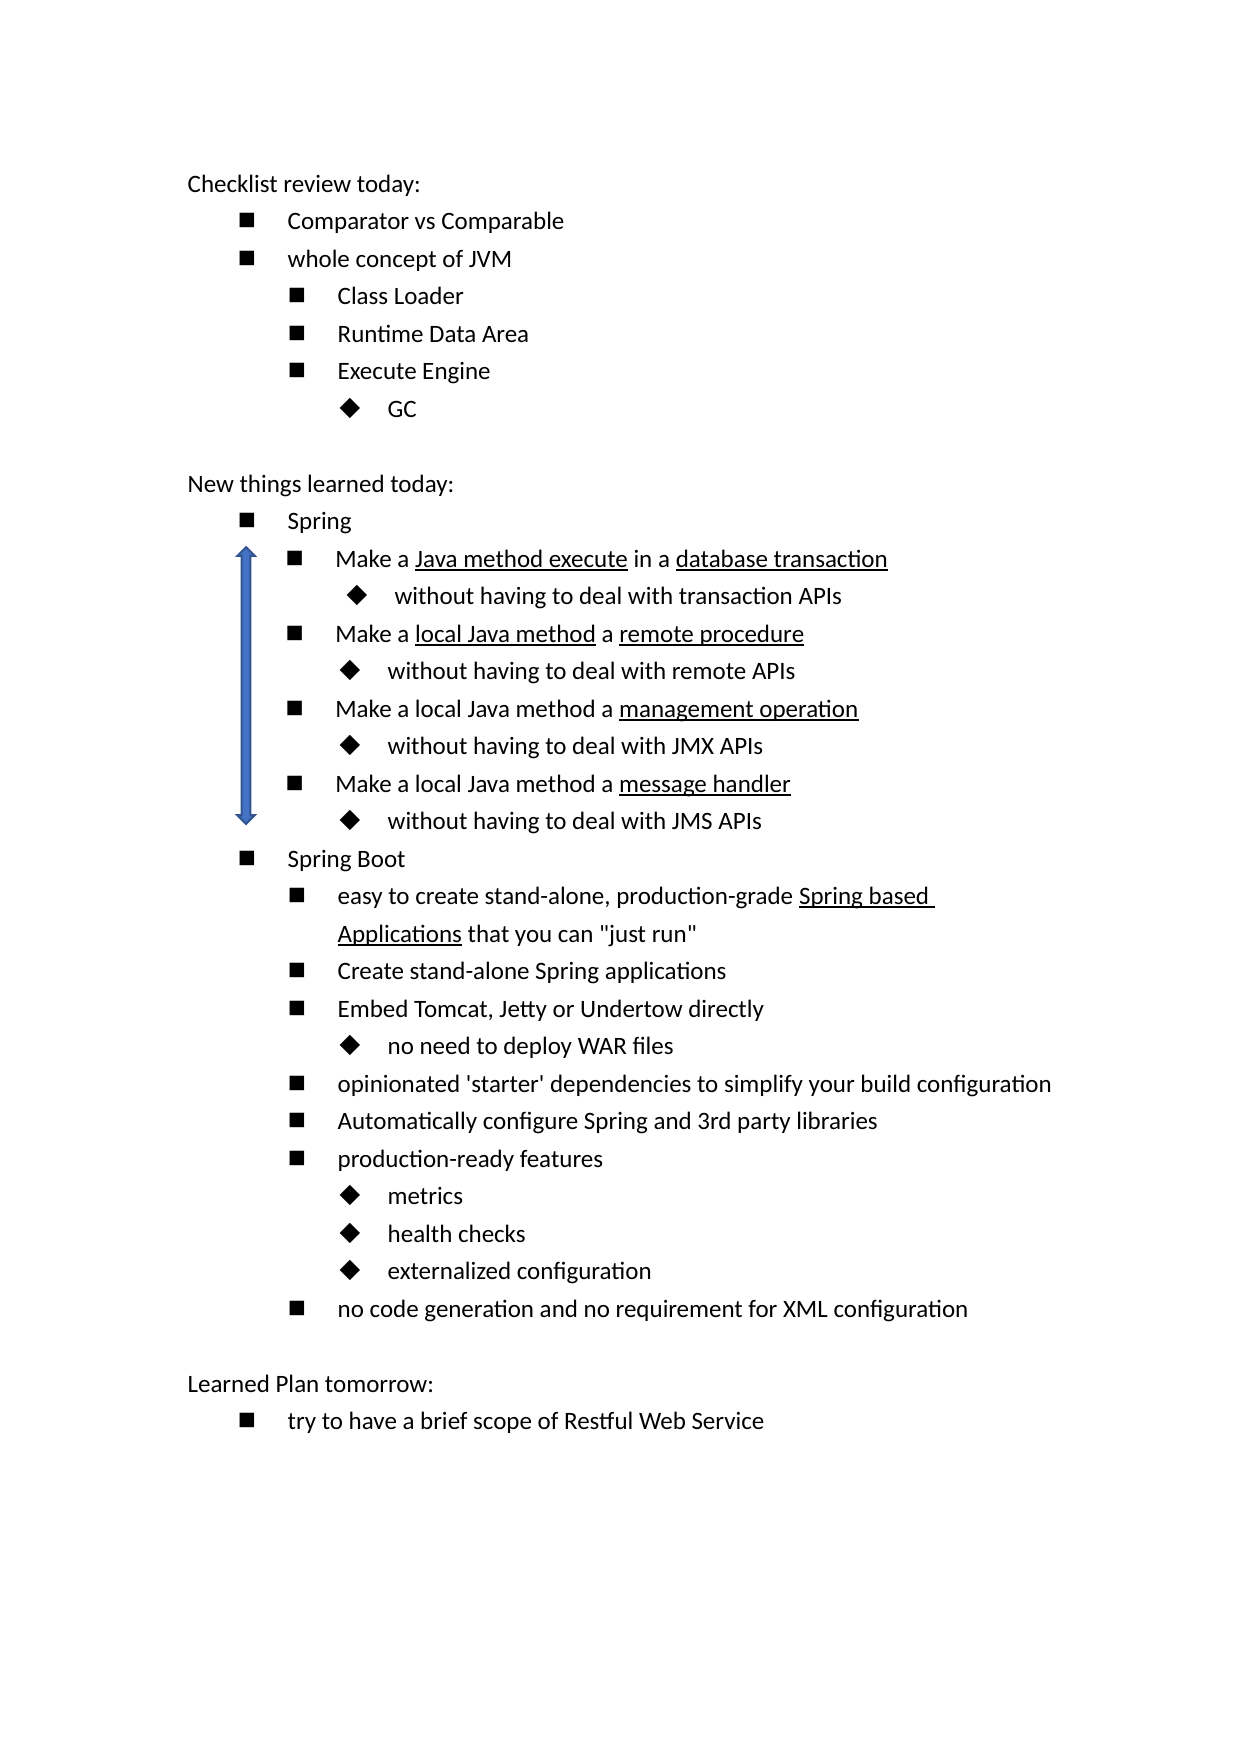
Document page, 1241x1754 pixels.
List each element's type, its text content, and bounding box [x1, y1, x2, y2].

text Checklist review today: [187, 164, 1053, 202]
list without having to deal with JMS APIs [337, 802, 1053, 839]
list opinionated 'starter' dependencies to simplify your build configuration [287, 1064, 1053, 1102]
list Spring Boot [237, 839, 1053, 877]
list Comparator vs Comparable [237, 202, 1053, 239]
list GC [337, 389, 1053, 427]
list Embed Tomcat, Jetty or Undertow directly [287, 989, 1053, 1027]
list whole concept of JVM [237, 239, 1053, 277]
list no code generation and no requirement for XML configuration [287, 1289, 1053, 1327]
list Make a local Java method a management operation [285, 689, 1053, 727]
list Execute Engine [287, 352, 1053, 389]
list production-ready features [287, 1139, 1053, 1177]
list Class Loader [287, 277, 1053, 314]
text New things learned today: [187, 464, 1053, 502]
list externalized configuration [337, 1252, 1053, 1289]
list without having to deal with remote APIs [337, 652, 1053, 689]
list health checks [337, 1214, 1053, 1252]
list Runtime Data Area [287, 314, 1053, 352]
list easy to create stand-alone, production-grade Spring based Applications that you can "just run" [287, 877, 1053, 952]
list without having to deal with JMX APIs [337, 727, 1053, 764]
list without having to deal with transaction APIs [344, 577, 1053, 614]
list try to have a brief scope of Restful Web Service [237, 1402, 1053, 1439]
text Learned Plan tomorrow: [187, 1364, 1053, 1402]
list Make a Java method execute in a database transaction [285, 539, 1053, 577]
list Spring [237, 502, 1053, 539]
list Make a local Java method a message handler [285, 764, 1053, 802]
list Make a local Java method a remote procedure [285, 614, 1053, 652]
list no need to deploy WAR files [337, 1027, 1053, 1064]
list Automatically configure Spring and 3rd party libraries [287, 1102, 1053, 1139]
list Create stand-alone Spring applications [287, 952, 1053, 989]
list metrics [337, 1177, 1053, 1214]
